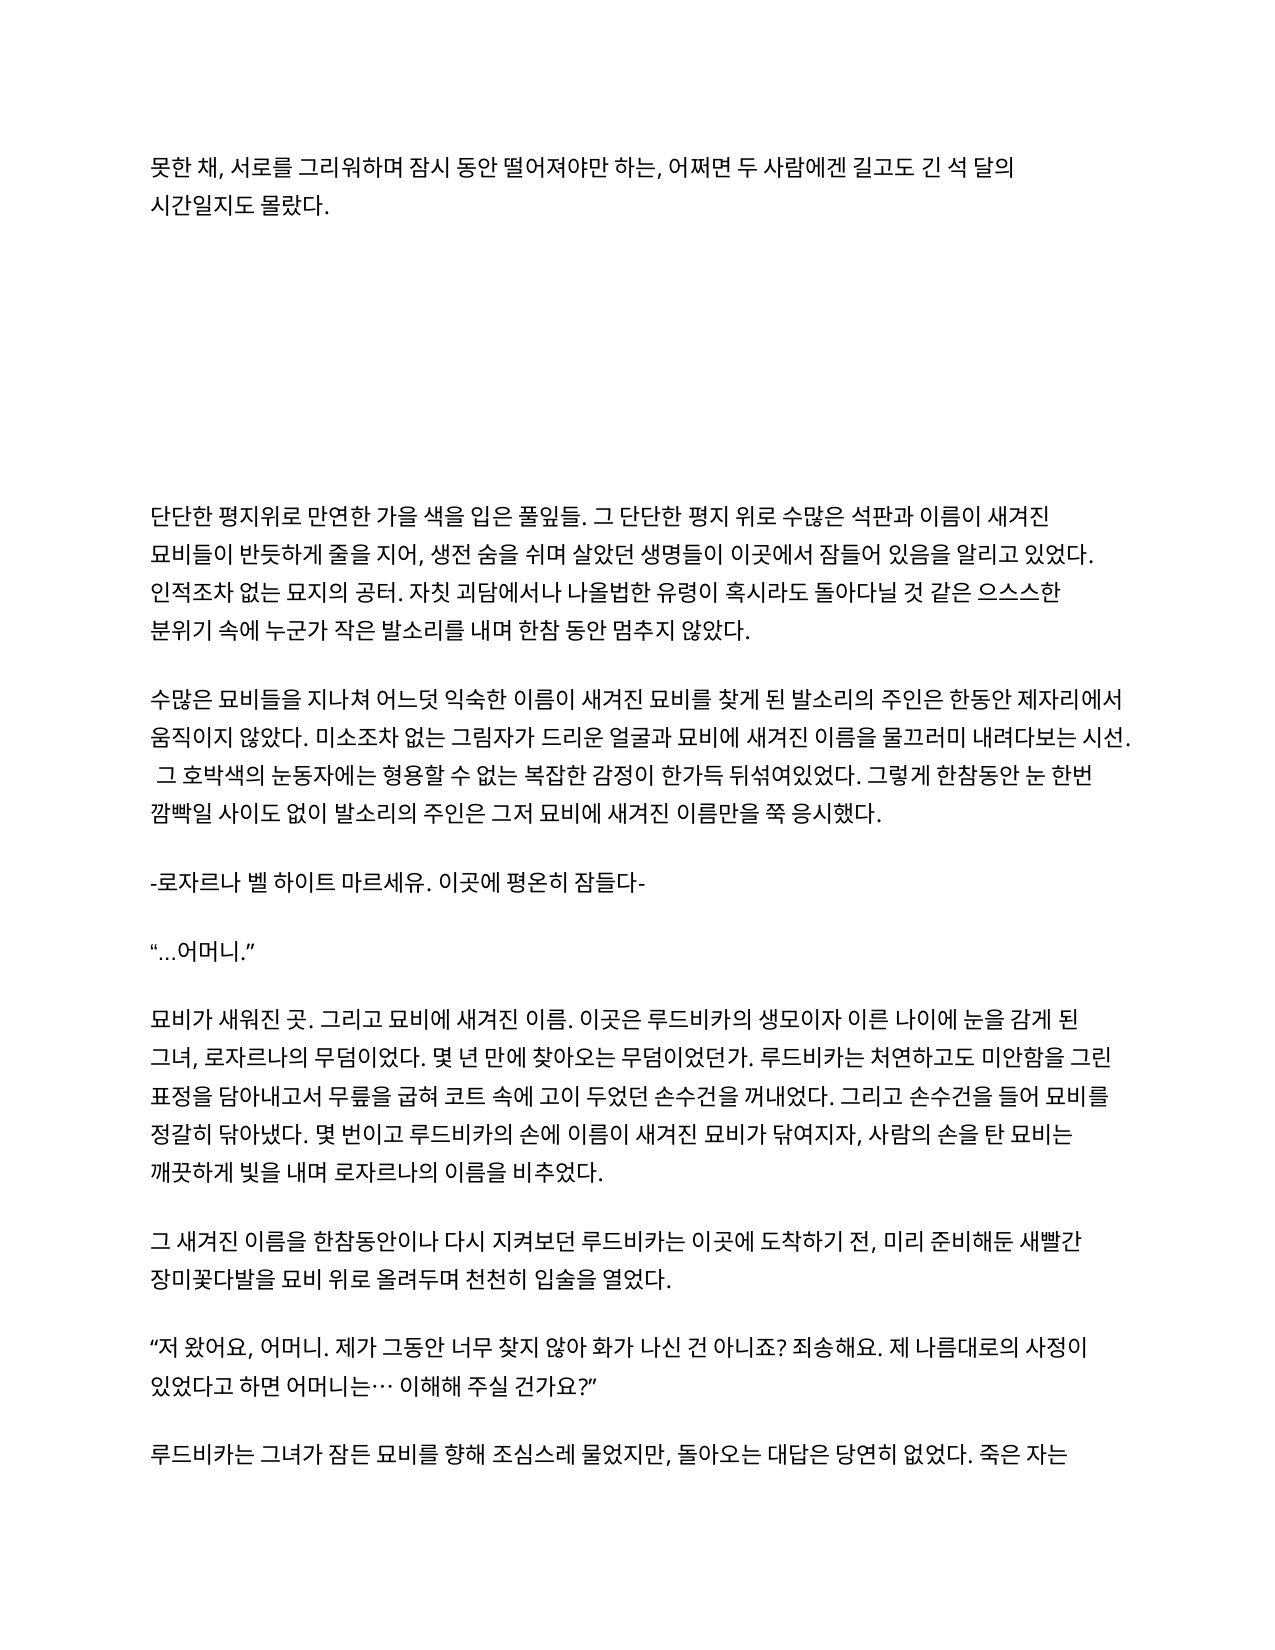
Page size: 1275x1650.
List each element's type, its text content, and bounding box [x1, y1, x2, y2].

text 묘비가 새워진 곳. 그리고 묘비에 새겨진 이름. 이곳은 루드비카의 생모이자 이른 나이에 눈을 감게 된 그녀, 로자르나의 무덤이었다. 몇 년 만에 찾아오는 무덤이었던가. 루드비카는 처연하고도 미안함을 그린 표정을 담아내고서 무릎을 굽혀 코트 속에 고이 두었던 손수건을 꺼내었다. 그리고 손수건을 들어 묘비를 정갈히 닦아냈다. 몇 번이고 루드비카의 손에 이름이 새겨진 묘비가 닦여지자, 사람의 손을 탄 묘비는 깨끗하게 빛을 내며 로자르나의 이름을 비추었다. [150, 1002, 1125, 1188]
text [150, 1437, 1125, 1470]
text 수많은 묘비들을 지나쳐 어느덧 익숙한 이름이 새겨진 묘비를 찾게 된 발소리의 주인은 한동안 제자리에서 움직이지 않았다. 미소조차 없는 그림자가 드리운 얼굴과 묘비에 새겨진 이름을 물끄러미 내려다보는 시선. 그 호박색의 눈동자에는 형용할 수 없는 복잡한 감정이 한가득 뒤섞여있었다. 그렇게 한참동안 눈 한번 깜빡일 사이도 없이 발소리의 주인은 그저 묘비에 새겨진 이름만을 쭉 응시했다. [150, 682, 1125, 829]
text -로자르나 벨 하이트 마르세유. 이곳에 평온히 잠들다- [150, 865, 1125, 898]
text 그 새겨진 이름을 한참동안이나 다시 지켜보던 루드비카는 이곳에 도착하기 전, 미리 준비해둔 새빨간 장미꽃다발을 묘비 위로 올려두며 천천히 입술을 열었다. [150, 1223, 1125, 1295]
text “...어머니.” [150, 933, 1125, 967]
text 단단한 평지위로 만연한 가을 색을 입은 풀잎들. 그 단단한 평지 위로 수많은 석판과 이름이 새겨진 묘비들이 반듯하게 줄을 지어, 생전 숨을 쉬며 살았던 생명들이 이곳에서 잠들어 있음을 알리고 있었다. 인적조차 없는 묘지의 공터. 자칫 괴담에서나 나올법한 유령이 혹시라도 돌아다닐 것 같은 으스스한 분위기 속에 누군가 작은 발소리를 내며 한참 동안 멈추지 않았다. [150, 498, 1125, 646]
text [150, 150, 1125, 222]
text “저 왔어요, 어머니. 제가 그동안 너무 찾지 않아 화가 나신 건 아니죠? 죄송해요. 제 나름대로의 사정이 있었다고 하면 어머니는… 이해해 주실 건가요?” [150, 1330, 1125, 1402]
